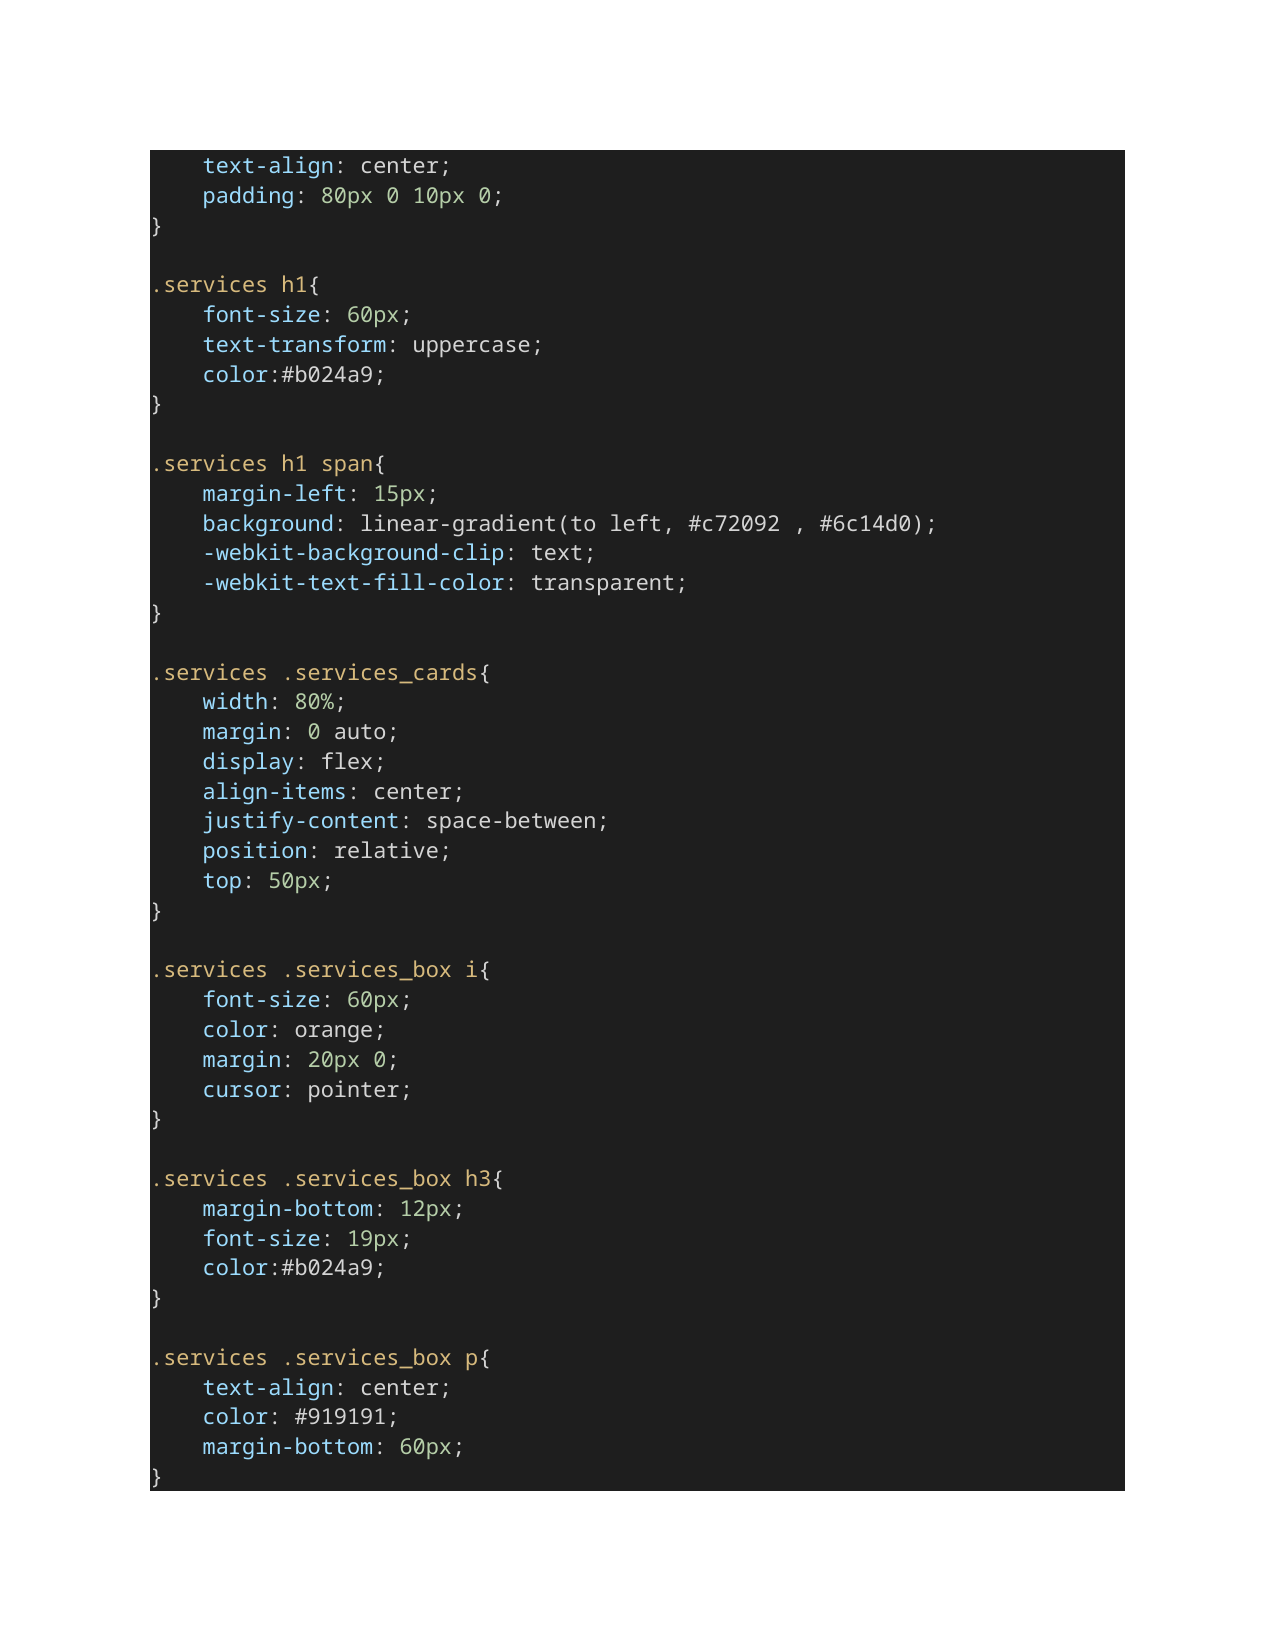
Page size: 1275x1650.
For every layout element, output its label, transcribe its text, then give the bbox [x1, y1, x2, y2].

text .services .services_box i{ [150, 954, 1125, 984]
text margin: 0 auto; [150, 716, 1125, 746]
text font-size: 19px; [150, 1222, 1125, 1252]
text margin-bottom: 12px; [150, 1193, 1125, 1222]
text } [150, 388, 1125, 418]
text -webkit-text-fill-color: transparent; [150, 567, 1125, 597]
text justify-content: space-between; [150, 805, 1125, 835]
text .services .services_box h3{ [150, 1163, 1125, 1193]
text margin-left: 15px; [150, 478, 1125, 507]
text color: orange; [150, 1014, 1125, 1044]
text .services .services_box p{ [150, 1342, 1125, 1371]
text position: relative; [150, 835, 1125, 865]
text font-size: 60px; [150, 299, 1125, 329]
text align-items: center; [150, 776, 1125, 805]
text } [150, 1103, 1125, 1133]
text -webkit-background-clip: text; [150, 537, 1125, 567]
text color:#b024a9; [150, 358, 1125, 388]
text background: linear-gradient(to left, #c72092 , #6c14d0); [150, 507, 1125, 537]
text color:#b024a9; [150, 1252, 1125, 1282]
text display: flex; [150, 746, 1125, 776]
text text-align: center; [150, 150, 1125, 180]
text text-transform: uppercase; [150, 329, 1125, 358]
text .services .services_cards{ [150, 656, 1125, 686]
text .services h1{ [150, 269, 1125, 299]
text padding: 80px 0 10px 0; [150, 180, 1125, 209]
text .services h1 span{ [150, 448, 1125, 478]
text color: #919191; [150, 1401, 1125, 1431]
text width: 80%; [150, 686, 1125, 716]
text cursor: pointer; [150, 1073, 1125, 1103]
text } [150, 1461, 1125, 1491]
text } [150, 895, 1125, 924]
text margin-bottom: 60px; [150, 1431, 1125, 1461]
text } [150, 209, 1125, 239]
text } [150, 1282, 1125, 1312]
text text-align: center; [150, 1371, 1125, 1401]
text margin: 20px 0; [150, 1044, 1125, 1073]
text } [150, 597, 1125, 627]
text top: 50px; [150, 865, 1125, 895]
text font-size: 60px; [150, 984, 1125, 1014]
